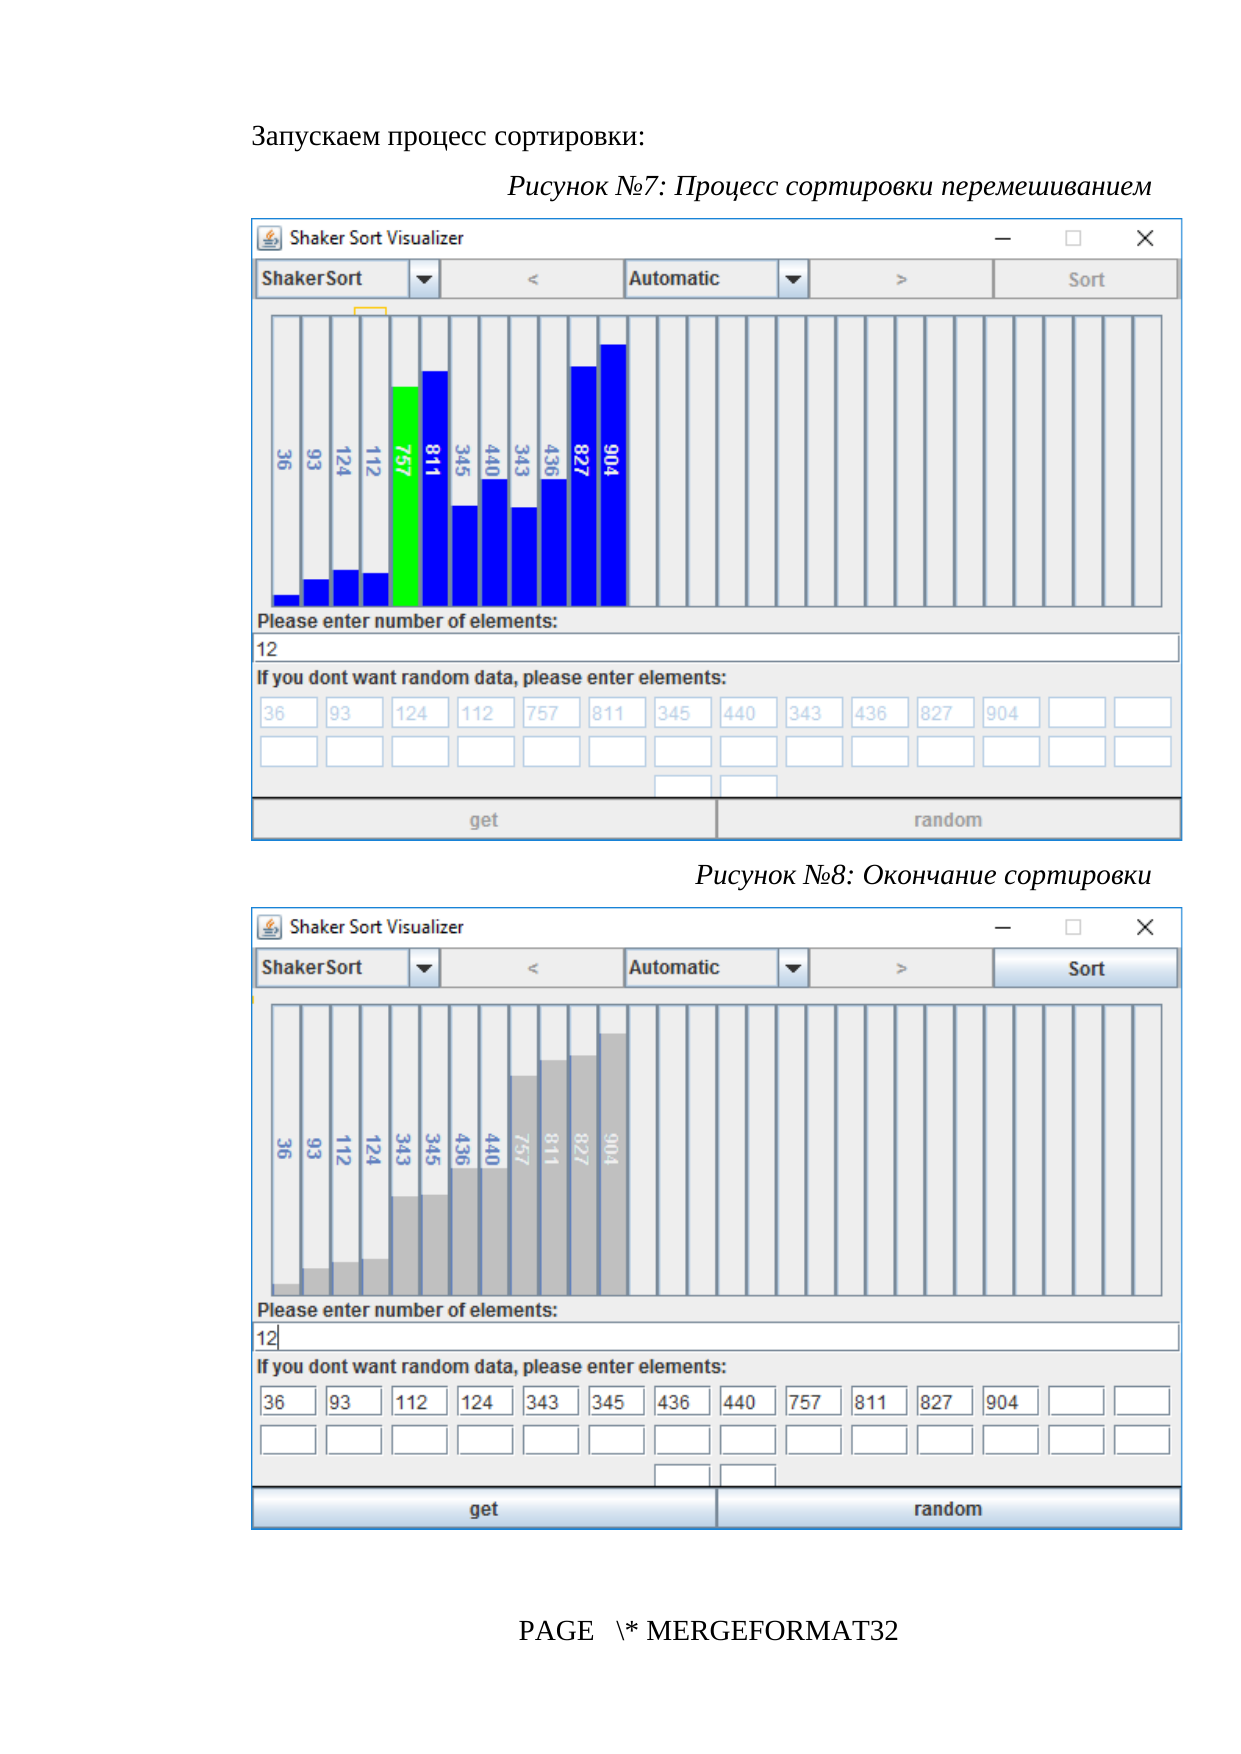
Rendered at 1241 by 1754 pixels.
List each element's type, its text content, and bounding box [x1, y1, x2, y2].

picture [251, 907, 1183, 1530]
text Запускаем процесс сортировки: [177, 118, 1152, 152]
text Рисунок №7: Процесс сортировки перемешиванием [177, 168, 1152, 202]
picture [251, 218, 1183, 841]
text Рисунок №8: Окончание сортировки [177, 857, 1152, 891]
